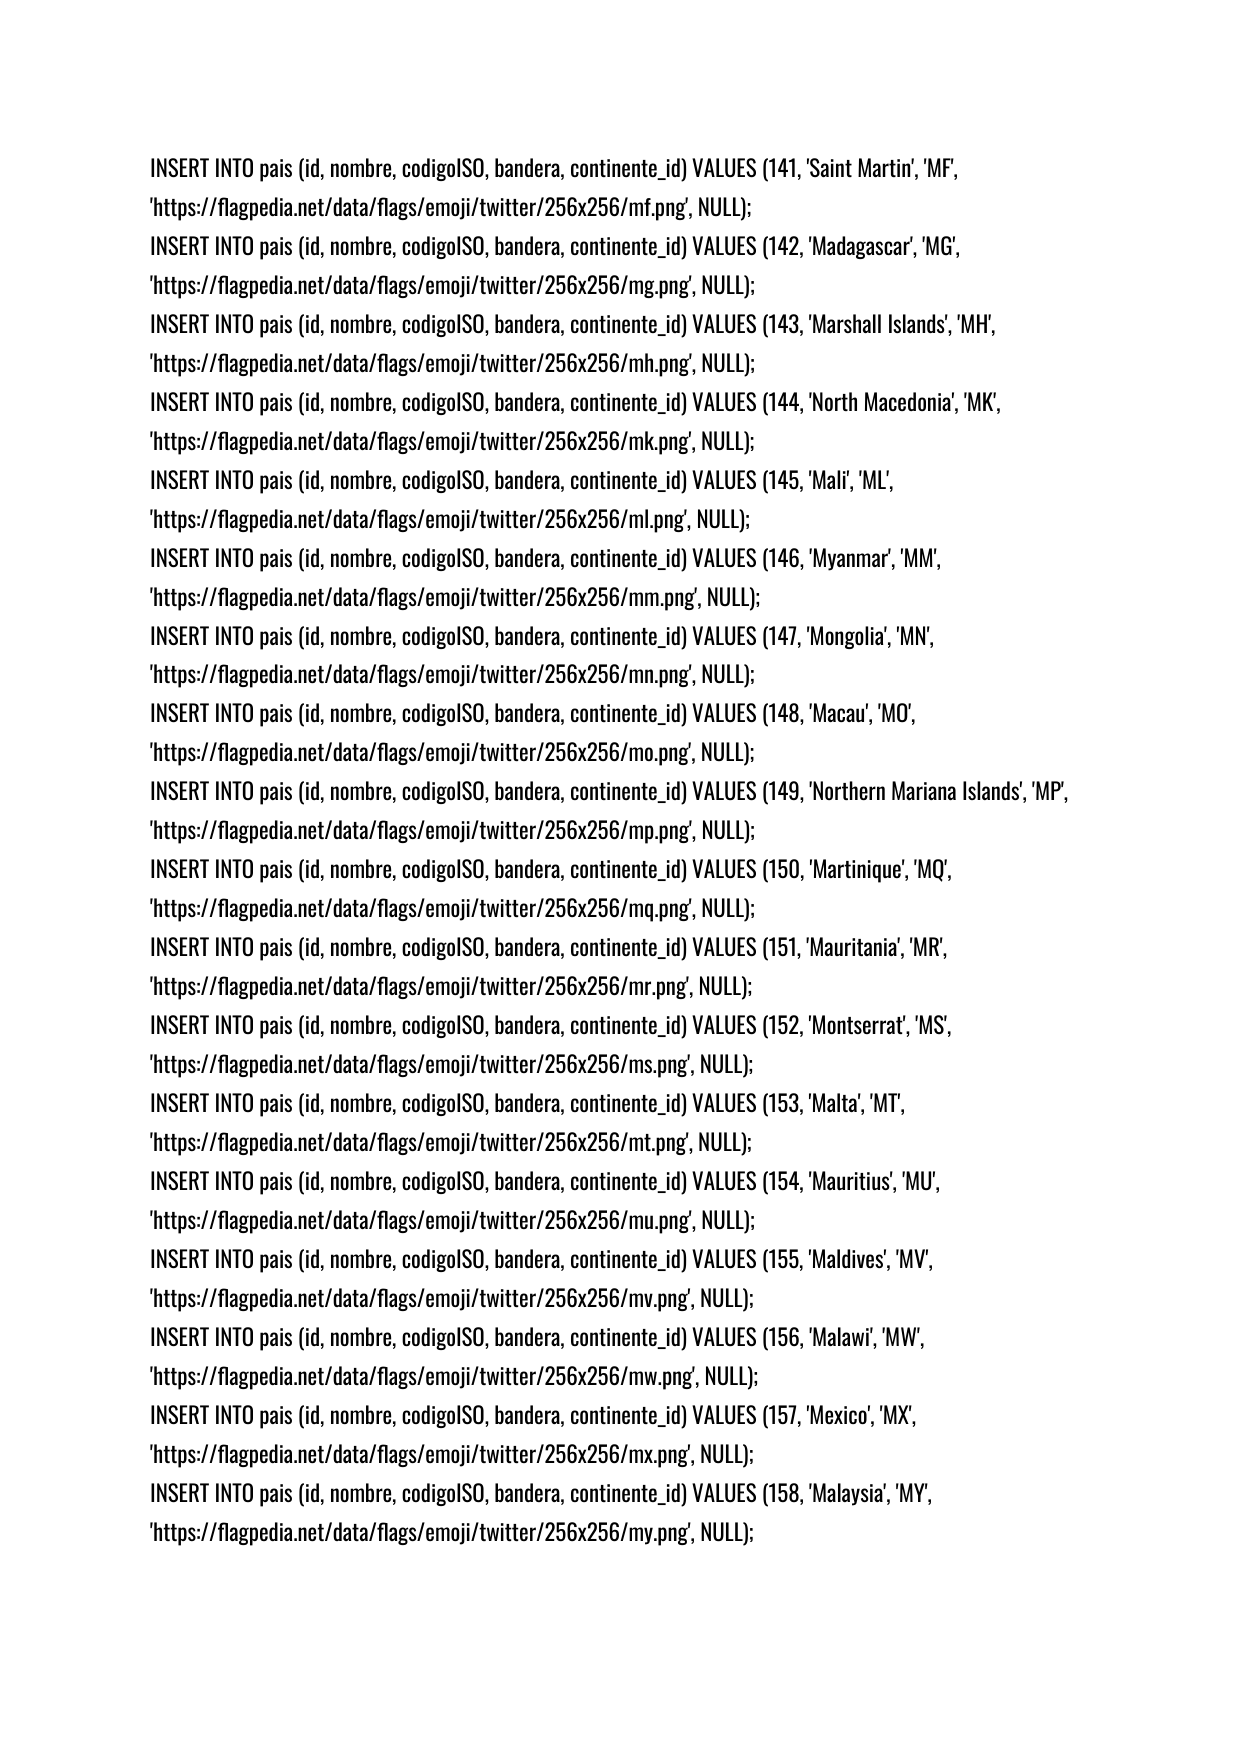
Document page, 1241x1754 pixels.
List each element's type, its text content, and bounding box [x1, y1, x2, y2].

text INSERT INTO pais (id, nombre, codigoISO, bandera, continente_id) VALUES (152, 'Montserrat', 'MS', 'https://flagpedia.net/data/flags/emoji/twitter/256x256/ms.png', NULL); [150, 1007, 1090, 1080]
text INSERT INTO pais (id, nombre, codigoISO, bandera, continente_id) VALUES (146, 'Myanmar', 'MM', 'https://flagpedia.net/data/flags/emoji/twitter/256x256/mm.png', NULL); [150, 539, 1090, 612]
text INSERT INTO pais (id, nombre, codigoISO, bandera, continente_id) VALUES (156, 'Malawi', 'MW', 'https://flagpedia.net/data/flags/emoji/twitter/256x256/mw.png', NULL); [150, 1319, 1090, 1392]
text INSERT INTO pais (id, nombre, codigoISO, bandera, continente_id) VALUES (153, 'Malta', 'MT', 'https://flagpedia.net/data/flags/emoji/twitter/256x256/mt.png', NULL); [150, 1085, 1090, 1158]
text INSERT INTO pais (id, nombre, codigoISO, bandera, continente_id) VALUES (147, 'Mongolia', 'MN', 'https://flagpedia.net/data/flags/emoji/twitter/256x256/mn.png', NULL); [150, 617, 1090, 690]
text INSERT INTO pais (id, nombre, codigoISO, bandera, continente_id) VALUES (151, 'Mauritania', 'MR', 'https://flagpedia.net/data/flags/emoji/twitter/256x256/mr.png', NULL); [150, 929, 1090, 1002]
text INSERT INTO pais (id, nombre, codigoISO, bandera, continente_id) VALUES (155, 'Maldives', 'MV', 'https://flagpedia.net/data/flags/emoji/twitter/256x256/mv.png', NULL); [150, 1241, 1090, 1314]
text INSERT INTO pais (id, nombre, codigoISO, bandera, continente_id) VALUES (142, 'Madagascar', 'MG', 'https://flagpedia.net/data/flags/emoji/twitter/256x256/mg.png', NULL); [150, 228, 1090, 301]
text INSERT INTO pais (id, nombre, codigoISO, bandera, continente_id) VALUES (150, 'Martinique', 'MQ', 'https://flagpedia.net/data/flags/emoji/twitter/256x256/mq.png', NULL); [150, 851, 1090, 924]
text INSERT INTO pais (id, nombre, codigoISO, bandera, continente_id) VALUES (144, 'North Macedonia', 'MK', 'https://flagpedia.net/data/flags/emoji/twitter/256x256/mk.png', NULL); [150, 384, 1090, 457]
text INSERT INTO pais (id, nombre, codigoISO, bandera, continente_id) VALUES (141, 'Saint Martin', 'MF', 'https://flagpedia.net/data/flags/emoji/twitter/256x256/mf.png', NULL); [150, 150, 1090, 223]
text INSERT INTO pais (id, nombre, codigoISO, bandera, continente_id) VALUES (154, 'Mauritius', 'MU', 'https://flagpedia.net/data/flags/emoji/twitter/256x256/mu.png', NULL); [150, 1163, 1090, 1236]
text INSERT INTO pais (id, nombre, codigoISO, bandera, continente_id) VALUES (143, 'Marshall Islands', 'MH', 'https://flagpedia.net/data/flags/emoji/twitter/256x256/mh.png', NULL); [150, 306, 1090, 379]
text INSERT INTO pais (id, nombre, codigoISO, bandera, continente_id) VALUES (145, 'Mali', 'ML', 'https://flagpedia.net/data/flags/emoji/twitter/256x256/ml.png', NULL); [150, 462, 1090, 534]
text INSERT INTO pais (id, nombre, codigoISO, bandera, continente_id) VALUES (157, 'Mexico', 'MX', 'https://flagpedia.net/data/flags/emoji/twitter/256x256/mx.png', NULL); [150, 1397, 1090, 1469]
text INSERT INTO pais (id, nombre, codigoISO, bandera, continente_id) VALUES (158, 'Malaysia', 'MY', 'https://flagpedia.net/data/flags/emoji/twitter/256x256/my.png', NULL); [150, 1474, 1090, 1547]
text INSERT INTO pais (id, nombre, codigoISO, bandera, continente_id) VALUES (149, 'Northern Mariana Islands', 'MP', 'https://flagpedia.net/data/flags/emoji/twitter/256x256/mp.png', NULL); [150, 773, 1090, 846]
text INSERT INTO pais (id, nombre, codigoISO, bandera, continente_id) VALUES (148, 'Macau', 'MO', 'https://flagpedia.net/data/flags/emoji/twitter/256x256/mo.png', NULL); [150, 695, 1090, 768]
